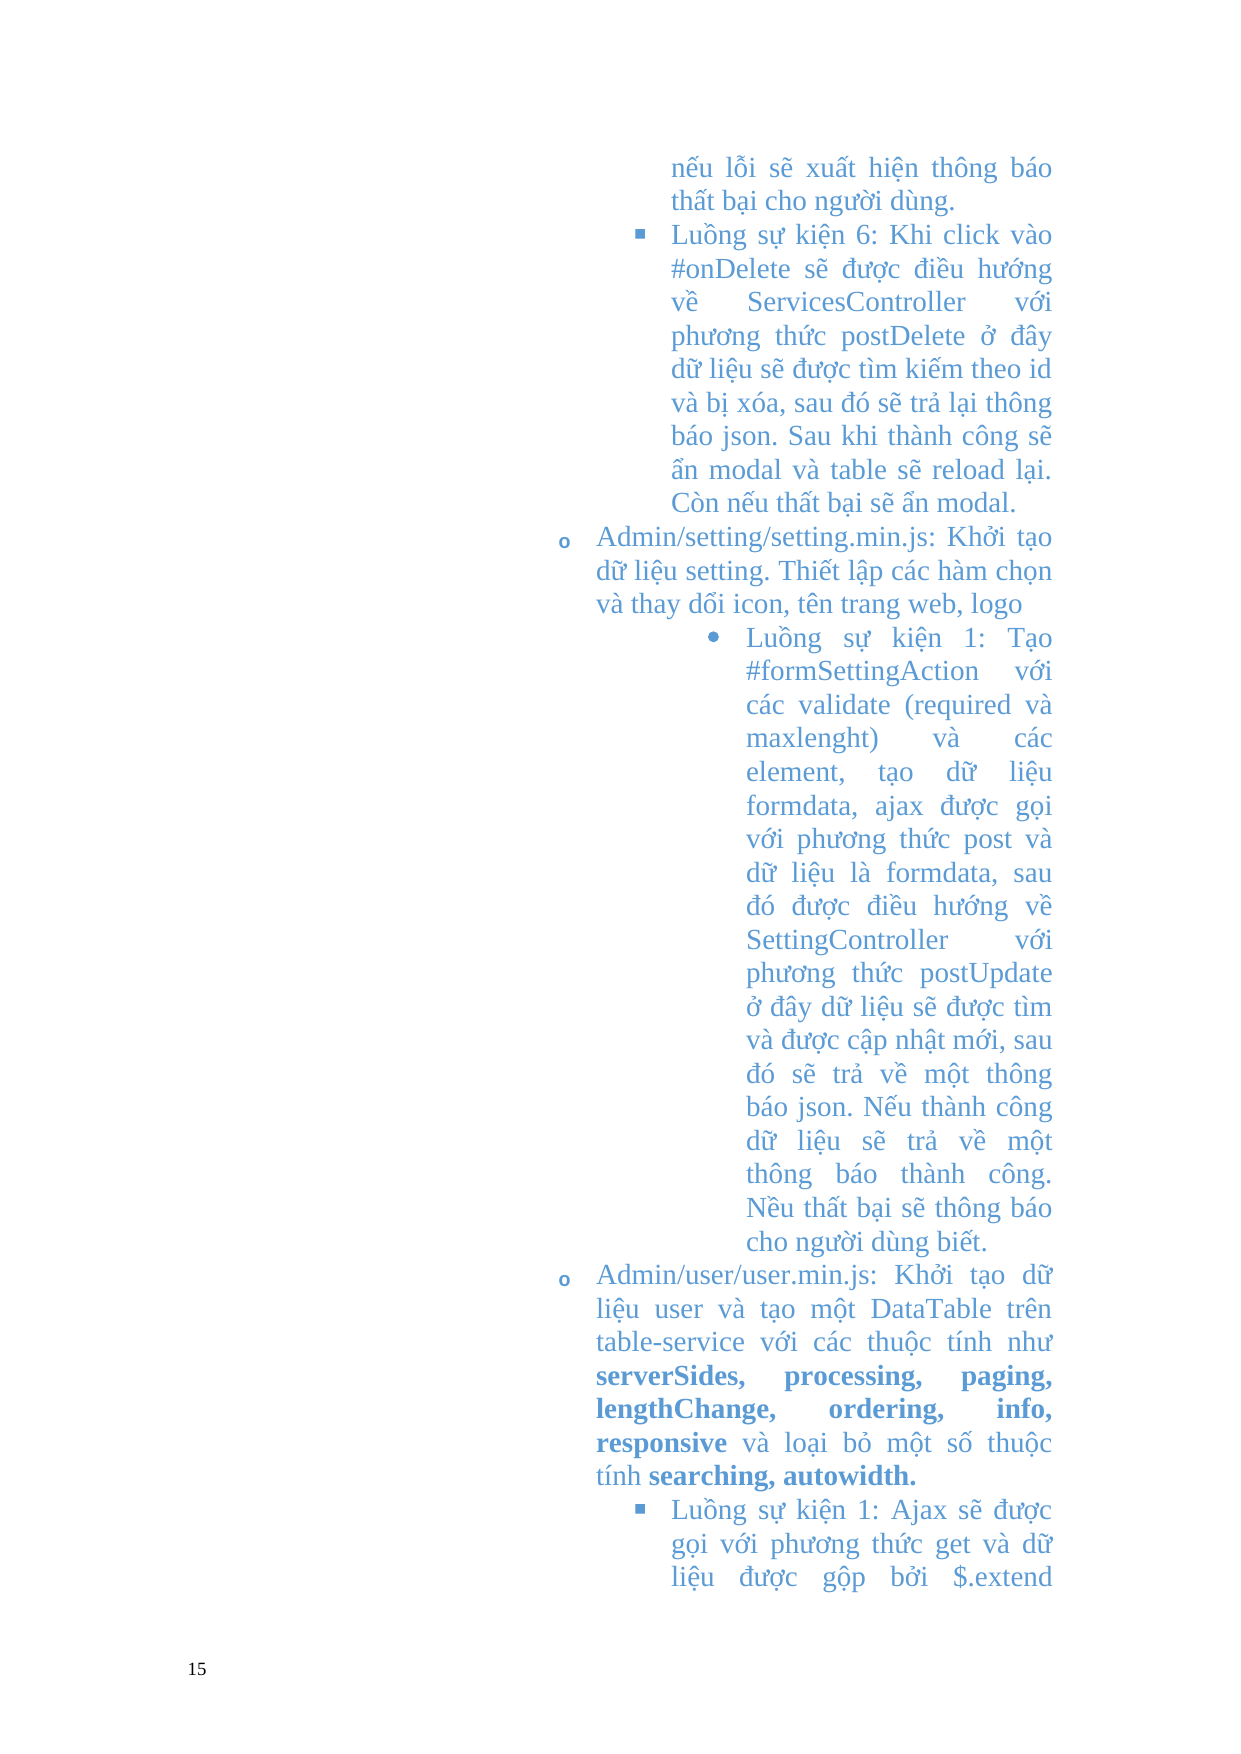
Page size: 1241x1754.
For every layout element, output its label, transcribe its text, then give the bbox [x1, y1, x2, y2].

list Admin/setting/setting.min.js: Khởi tạo dữ liệu setting. Thiết lập các hàm chọn và thay dổi icon, tên trang web, logo [558, 519, 1053, 620]
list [633, 150, 1053, 217]
list Admin/user/user.min.js: Khởi tạo dữ liệu user và tạo một DataTable trên table-service với các thuộc tính như serverSides, processing, paging, lengthChange, ordering, info, responsive và loại bỏ một số thuộc tính searching, autowidth. [558, 1257, 1053, 1492]
list Luồng sự kiện 1: Tạo #formSettingAction với các validate (required và maxlenght) và các element, tạo dữ liệu formdata, ajax được gọi với phương thức post và dữ liệu là formdata, sau đó được điều hướng về SettingController với phương thức postUpdate ở đây dữ liệu sẽ được tìm và được cập nhật mới, sau đó sẽ trả về một thông báo json. Nếu thành công dữ liệu sẽ trả về một thông báo thành công. Nều thất bại sẽ thông báo cho người dùng biết. [708, 620, 1053, 1257]
list Luồng sự kiện 6: Khi click vào #onDelete sẽ được điều hướng về ServicesController với phương thức postDelete ở đây dữ liệu sẽ được tìm kiếm theo id và bị xóa, sau đó sẽ trả lại thông báo json. Sau khi thành công sẽ ẩn modal và table sẽ reload lại. Còn nếu thất bại sẽ ẩn modal. [633, 217, 1053, 519]
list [633, 1492, 1053, 1593]
